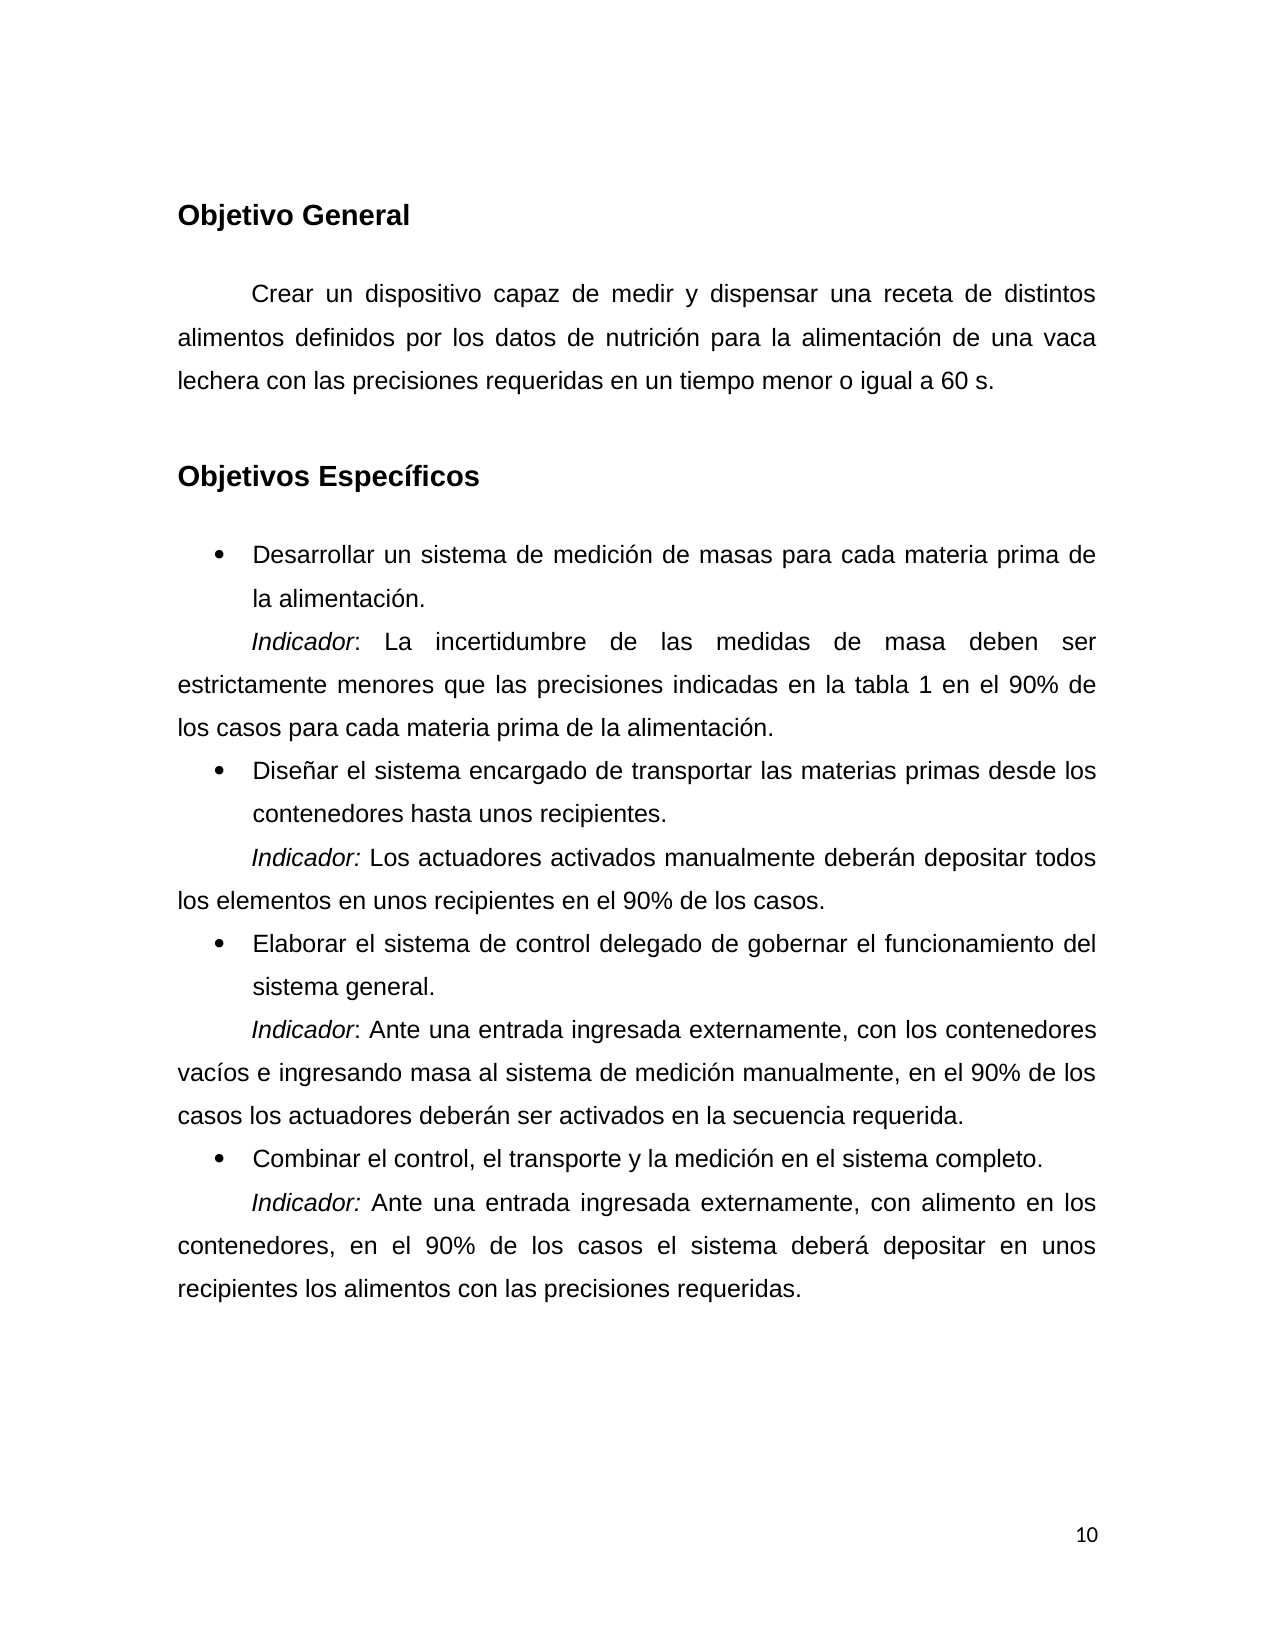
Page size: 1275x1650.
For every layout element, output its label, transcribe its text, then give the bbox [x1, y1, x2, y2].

subtitle Objetivos Específicos [177, 459, 1098, 492]
text Indicador: Ante una entrada ingresada externamente, con alimento en los contenedores, en el 90% de los casos el sistema deberá depositar en unos recipientes los alimentos con las precisiones requeridas. [177, 1188, 1098, 1303]
list Elaborar el sistema de control delegado de gobernar el funcionamiento del sistema general. [215, 929, 1098, 1001]
text Indicador: La incertidumbre de las medidas de masa deben ser estrictamente menores que las precisiones indicadas en la tabla 1 en el 90% de los casos para cada materia prima de la alimentación. [177, 627, 1098, 742]
list Desarrollar un sistema de medición de masas para cada materia prima de la alimentación. [215, 540, 1098, 612]
text Crear un dispositivo capaz de medir y dispensar una receta de distintos alimentos definidos por los datos de nutrición para la alimentación de una vaca lechera con las precisiones requeridas en un tiempo menor o igual a 60 s. [177, 279, 1098, 394]
text Indicador: Ante una entrada ingresada externamente, con los contenedores vacíos e ingresando masa al sistema de medición manualmente, en el 90% de los casos los actuadores deberán ser activados en la secuencia requerida. [177, 1015, 1098, 1130]
subtitle Objetivo General [177, 198, 1098, 231]
list Diseñar el sistema encargado de transportar las materias primas desde los contenedores hasta unos recipientes. [215, 756, 1098, 828]
list Combinar el control, el transporte y la medición en el sistema completo. [215, 1144, 1098, 1173]
list Indicador: Los actuadores activados manualmente deberán depositar todos los elementos en unos recipientes en el 90% de los casos. [177, 842, 1098, 914]
